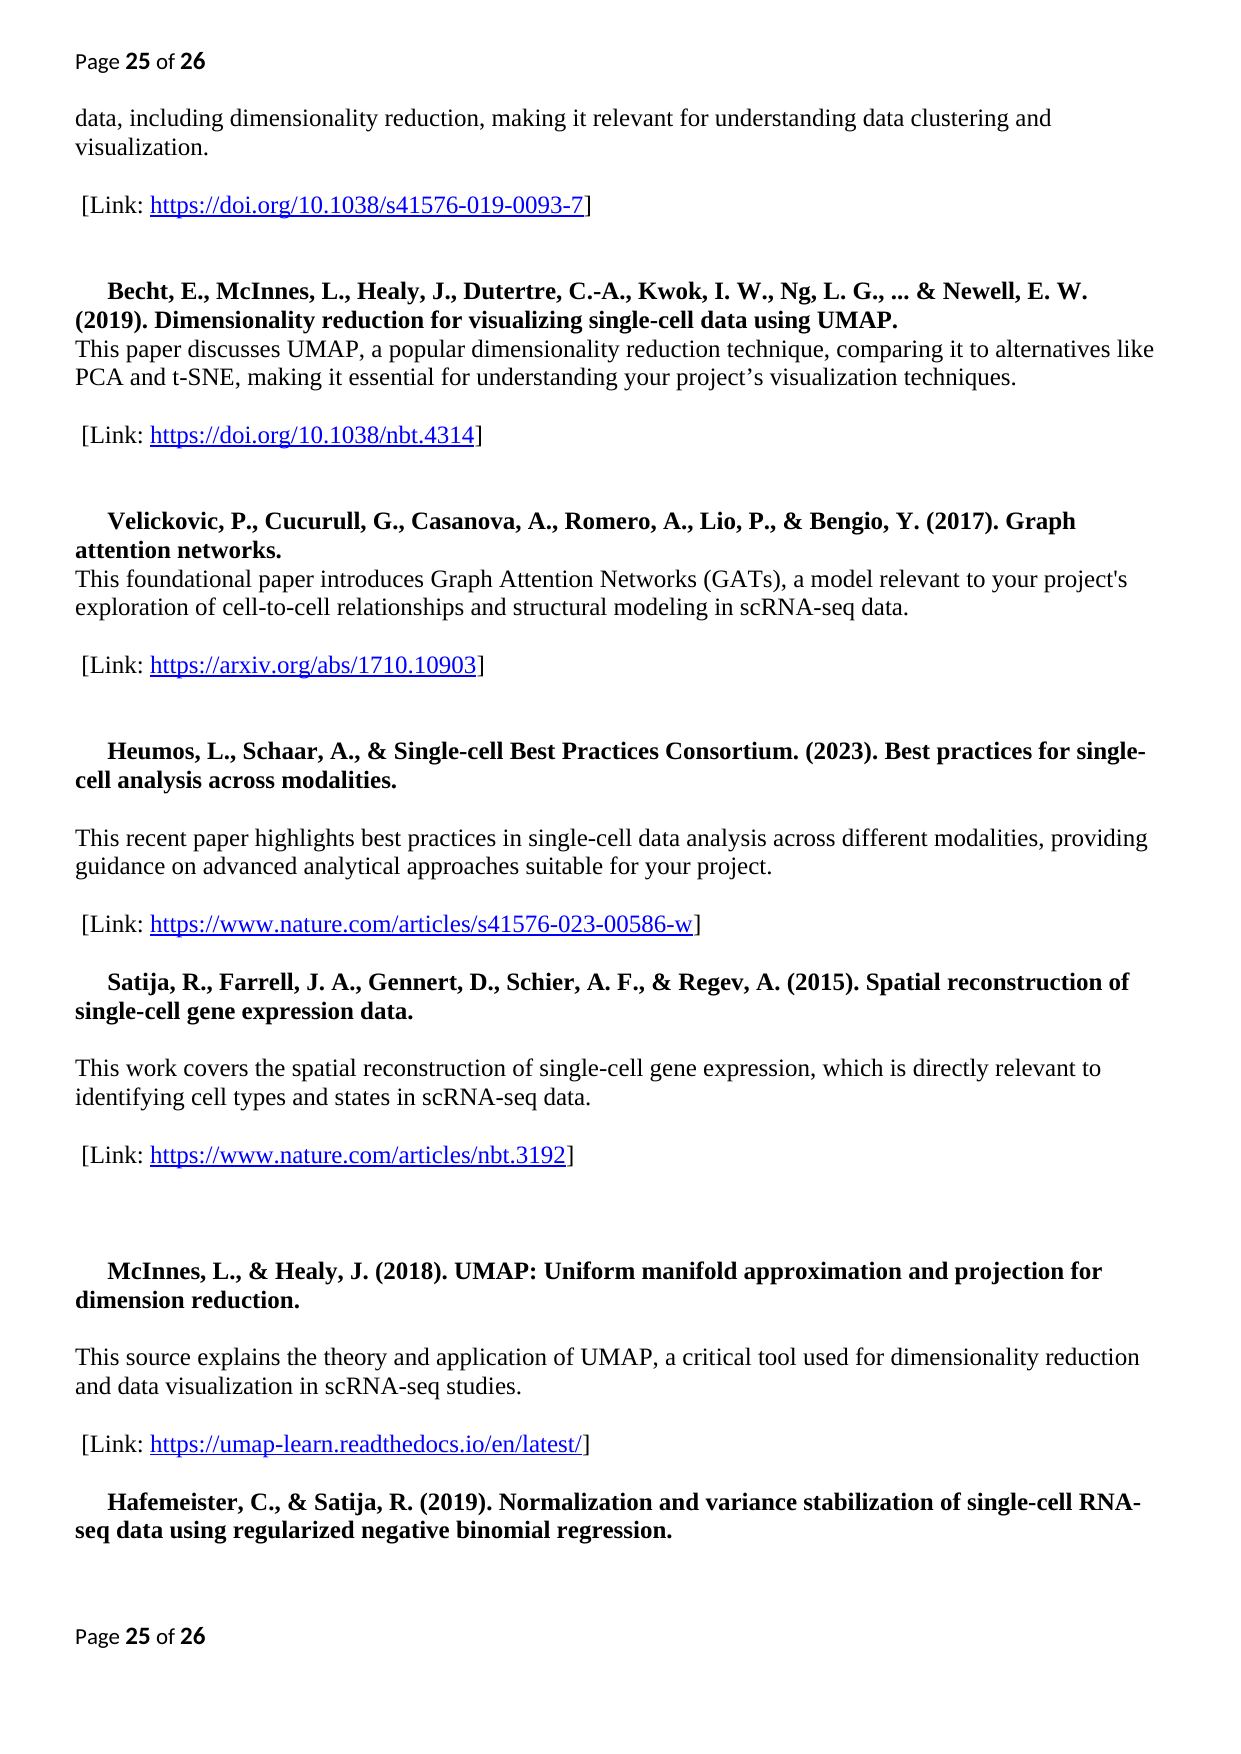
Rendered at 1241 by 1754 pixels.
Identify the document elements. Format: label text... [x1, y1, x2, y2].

text  McInnes, L., & Healy, J. (2018). UMAP: Uniform manifold approximation and projection for dimension reduction. This source explains the theory and application of UMAP, a critical tool used for dimensionality reduction and data visualization in scRNA-seq studies. [75, 1256, 1165, 1400]
text [Link: https://arxiv.org/abs/1710.10903] [75, 650, 1165, 707]
text [Link: https://doi.org/10.1038/nbt.4314] [75, 420, 1165, 477]
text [75, 103, 1165, 161]
text [Link: https://www.nature.com/articles/s41576-023-00586-w] [75, 909, 1165, 938]
text [Link: https://www.nature.com/articles/nbt.3192] [75, 1140, 1165, 1169]
text  Becht, E., McInnes, L., Healy, J., Dutertre, C.-A., Kwok, I. W., Ng, L. G., ... & Newell, E. W. (2019). Dimensionality reduction for visualizing single-cell data using UMAP. This paper discusses UMAP, a popular dimensionality reduction technique, comparing it to alternatives like PCA and t-SNE, making it essential for understanding your project’s visualization techniques. [75, 276, 1165, 391]
text [Link: https://umap-learn.readthedocs.io/en/latest/] [75, 1429, 1165, 1458]
text  Satija, R., Farrell, J. A., Gennert, D., Schier, A. F., & Regev, A. (2015). Spatial reconstruction of single-cell gene expression data. This work covers the spatial reconstruction of single-cell gene expression, which is directly relevant to identifying cell types and states in scRNA-seq data. [75, 967, 1165, 1111]
text  Heumos, L., Schaar, A., & Single-cell Best Practices Consortium. (2023). Best practices for single-cell analysis across modalities. This recent paper highlights best practices in single-cell data analysis across different modalities, providing guidance on advanced analytical approaches suitable for your project. [75, 736, 1165, 880]
text  Velickovic, P., Cucurull, G., Casanova, A., Romero, A., Lio, P., & Bengio, Y. (2017). Graph attention networks. This foundational paper introduces Graph Attention Networks (GATs), a model relevant to your project's exploration of cell-to-cell relationships and structural modeling in scRNA-seq data. [75, 506, 1165, 621]
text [75, 1487, 1165, 1573]
text [Link: https://doi.org/10.1038/s41576-019-0093-7] [75, 190, 1165, 247]
